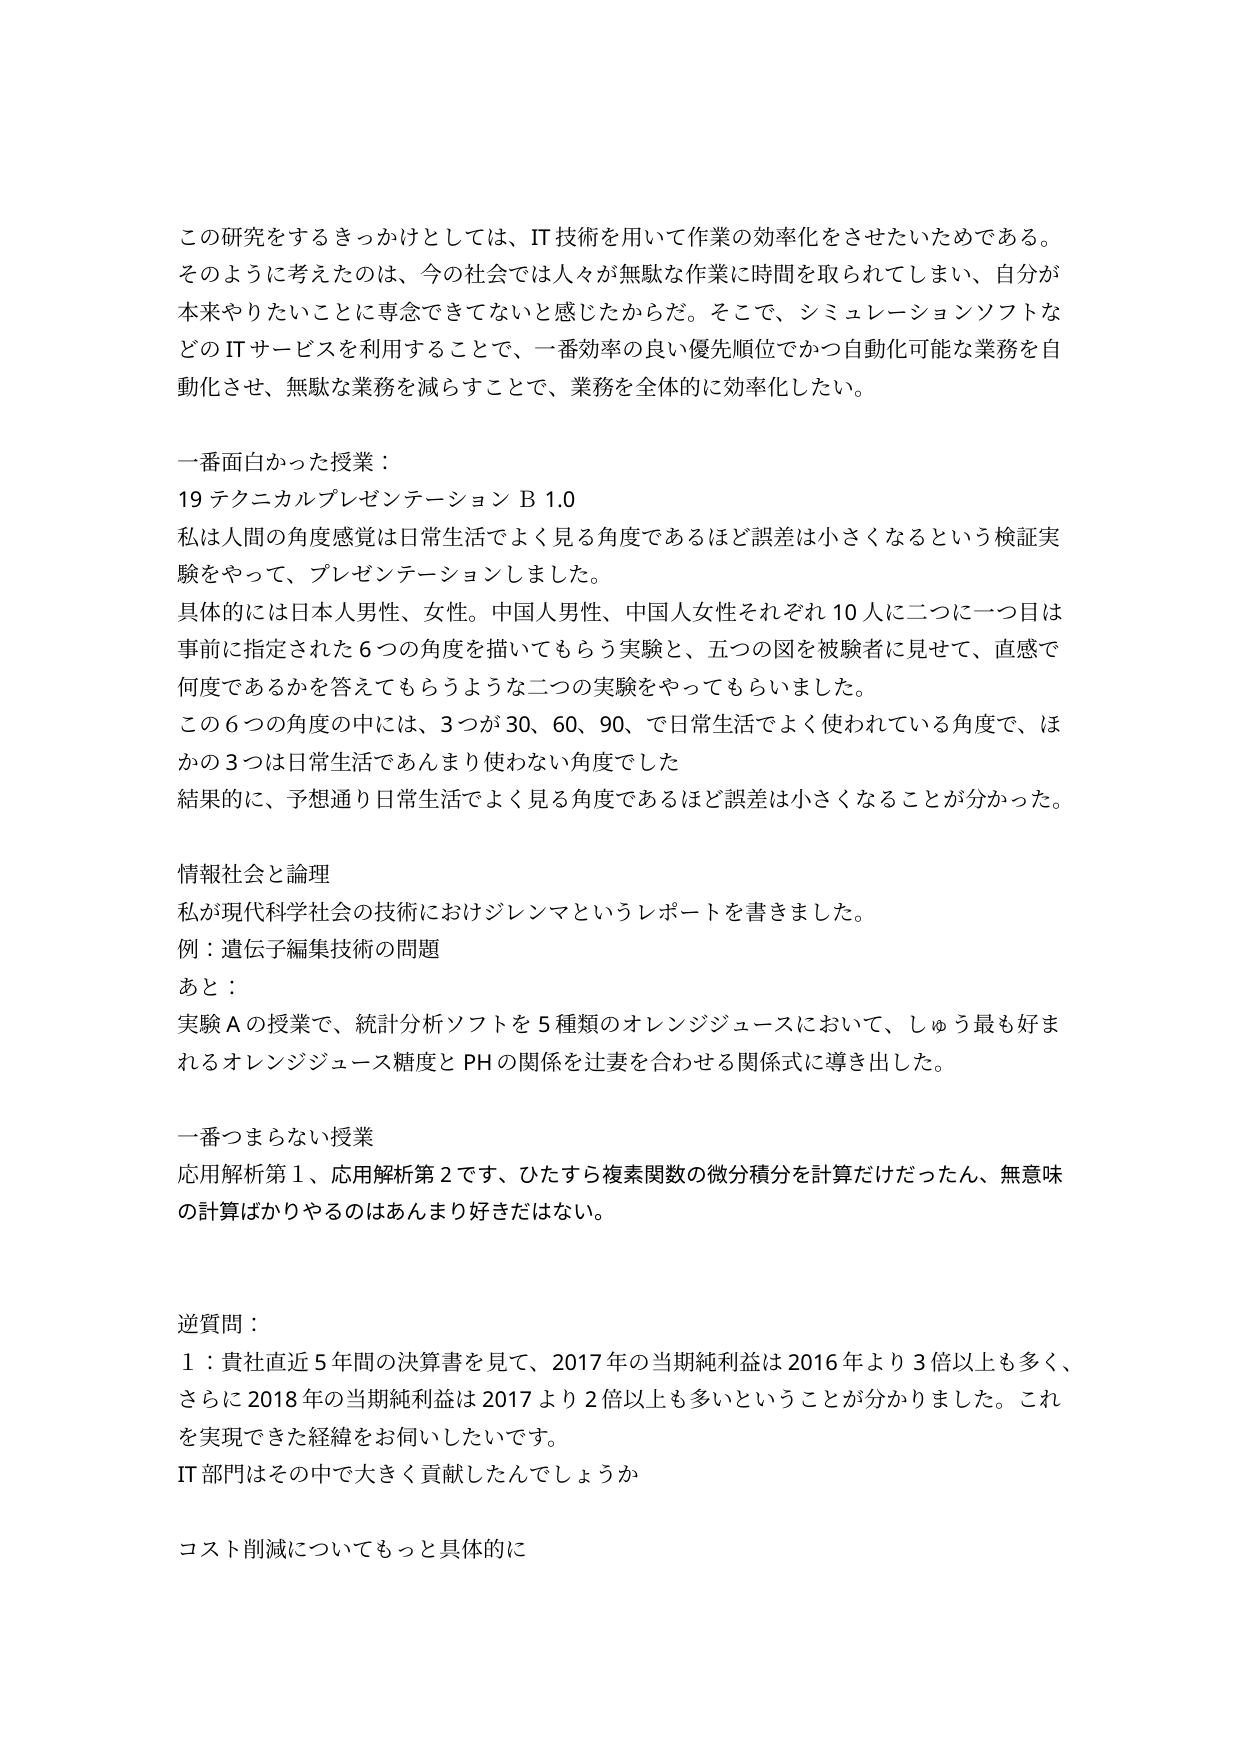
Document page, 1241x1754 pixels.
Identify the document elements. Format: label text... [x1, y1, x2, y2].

text IT部門はその中で大きく貢献したんでしょうか [177, 1454, 1063, 1492]
text 私が現代科学社会の技術におけジレンマというレポートを書きました。 [177, 892, 1063, 929]
text 19 テクニカルプレゼンテーション Ｂ 1.0 [177, 479, 1063, 517]
text 私は人間の角度感覚は日常生活でよく見る角度であるほど誤差は小さくなるという検証実験をやって、プレゼンテーションしました。 [177, 517, 1063, 592]
text この６つの角度の中には、3つが30、60、90、で日常生活でよく使われている角度で、ほかの3つは日常生活であんまり使わない角度でした [177, 704, 1063, 779]
text 具体的には日本人男性、女性。中国人男性、中国人女性それぞれ10人に二つに一つ目は事前に指定された6つの角度を描いてもらう実験と、五つの図を被験者に見せて、直感で何度であるかを答えてもらうような二つの実験をやってもらいました。 [177, 592, 1063, 704]
text 逆質問： [177, 1304, 1063, 1342]
text 応用解析第１、応用解析第2です、ひたすら複素関数の微分積分を計算だけだったん、無意味の計算ばかりやるのはあんまり好きだはない。 [177, 1154, 1063, 1229]
text 実験Aの授業で、統計分析ソフトを5種類のオレンジジュースにおいて、しゅう最も好まれるオレンジジュース糖度とPHの関係を辻妻を合わせる関係式に導き出した。 [177, 1004, 1063, 1079]
text 一番つまらない授業 [177, 1117, 1063, 1154]
text 情報社会と論理 [177, 854, 1063, 892]
text 例：遺伝子編集技術の問題 [177, 929, 1063, 967]
text 結果的に、予想通り日常生活でよく見る角度であるほど誤差は小さくなることが分かった。 [177, 779, 1063, 817]
text この研究をするきっかけとしては、IT技術を用いて作業の効率化をさせたいためである。そのように考えたのは、今の社会では人々が無駄な作業に時間を取られてしまい、自分が本来やりたいことに専念できてないと感じたからだ。そこで、シミュレーションソフトなどのITサービスを利用することで、一番効率の良い優先順位でかつ自動化可能な業務を自動化させ、無駄な業務を減らすことで、業務を全体的に効率化したい。 [177, 217, 1063, 404]
text １：貴社直近5年間の決算書を見て、2017年の当期純利益は2016年より3倍以上も多く、さらに2018年の当期純利益は2017より2倍以上も多いということが分かりました。これを実現できた経緯をお伺いしたいです。 [177, 1342, 1063, 1454]
text あと： [177, 967, 1063, 1004]
text コスト削減についてもっと具体的に [177, 1529, 1063, 1567]
text 一番面白かった授業： [177, 442, 1063, 479]
